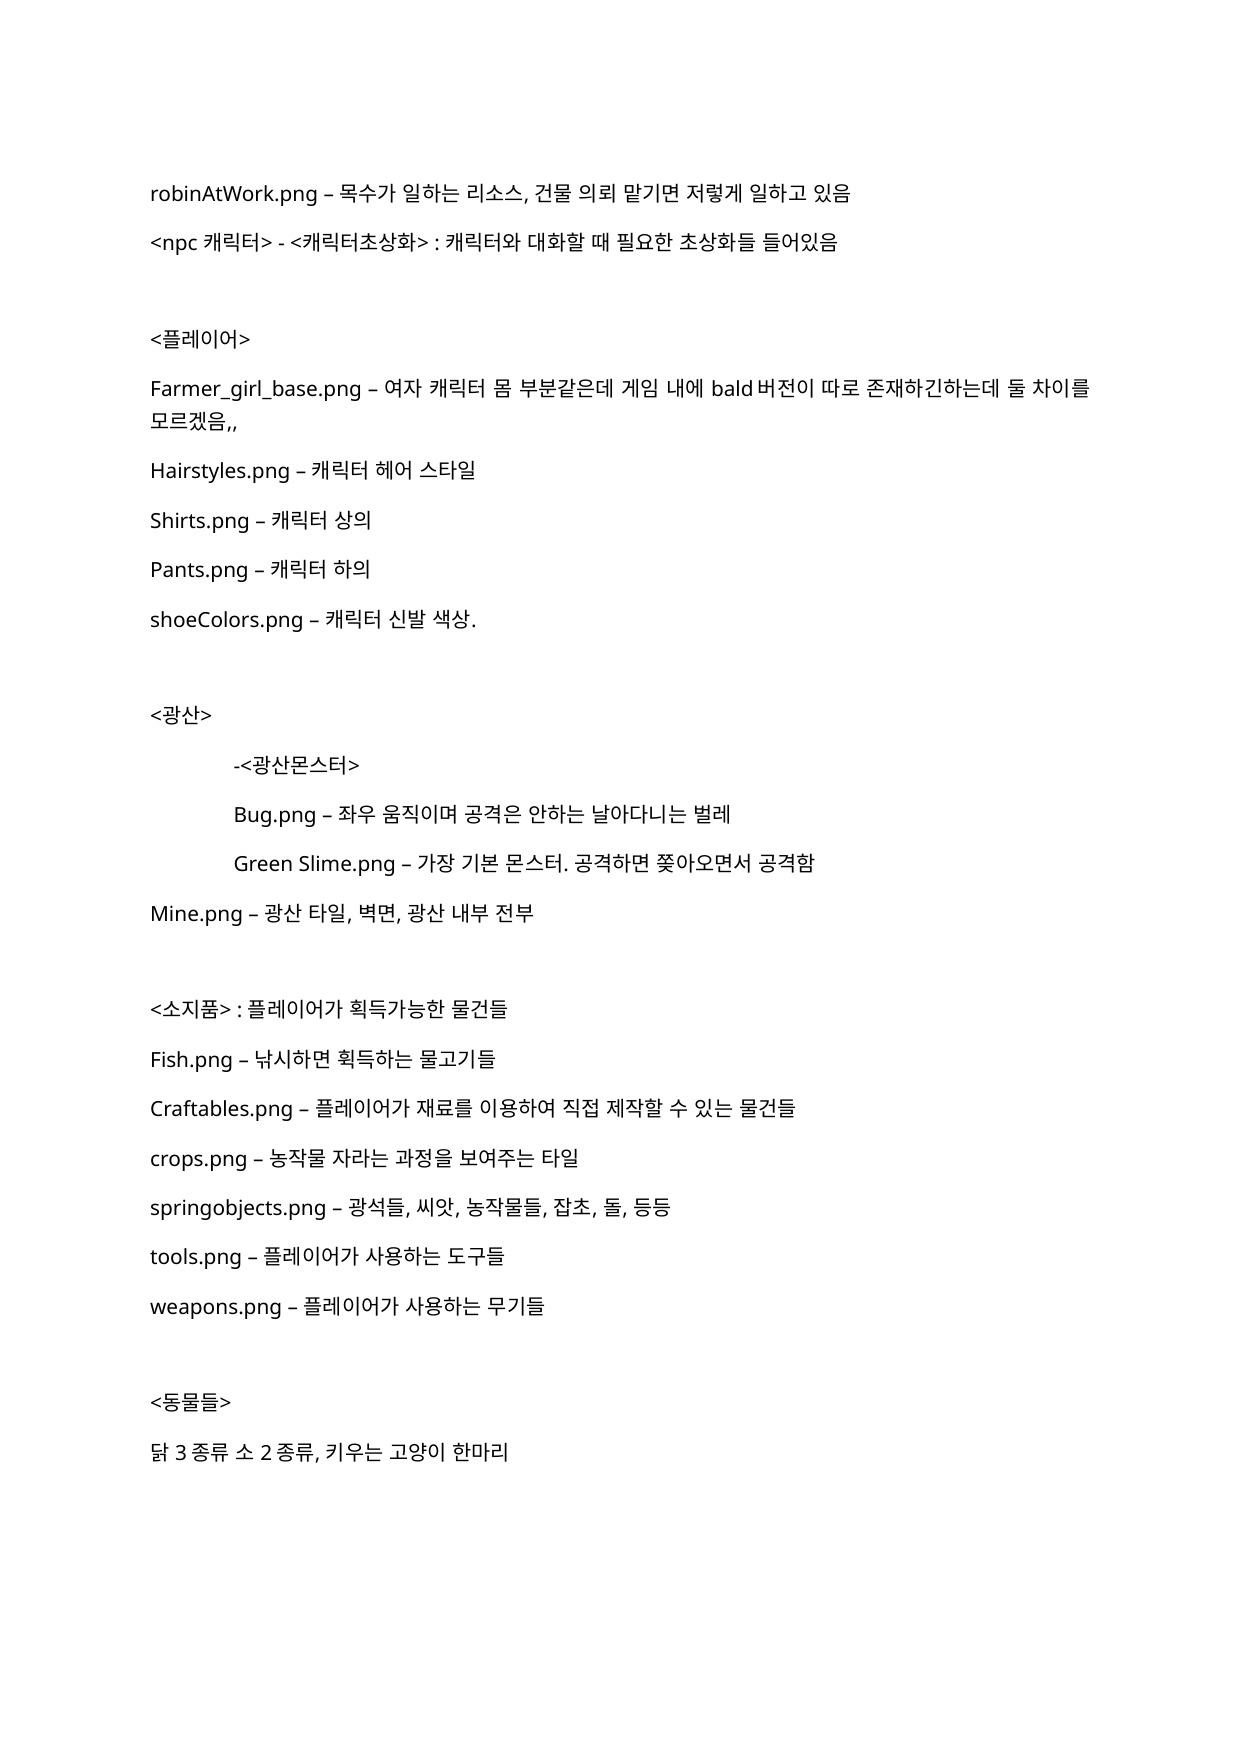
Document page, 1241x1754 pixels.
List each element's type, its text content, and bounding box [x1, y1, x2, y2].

text <동물들> [150, 1387, 1090, 1417]
text Fish.png – 낚시하면 휙득하는 물고기들 [150, 1043, 1090, 1073]
text <플레이어> [150, 323, 1090, 353]
text Shirts.png – 캐릭터 상의 [150, 504, 1090, 534]
text Mine.png – 광산 타일, 벽면, 광산 내부 전부 [150, 897, 1090, 927]
text springobjects.png – 광석들, 씨앗, 농작물들, 잡초, 돌, 등등 [150, 1191, 1090, 1221]
text robinAtWork.png – 목수가 일하는 리소스, 건물 의뢰 맡기면 저렇게 일하고 있음 [150, 177, 1090, 207]
text Bug.png – 좌우 움직이며 공격은 안하는 날아다니는 벌레 [150, 798, 1090, 828]
text Green Slime.png – 가장 기본 몬스터. 공격하면 쫒아오면서 공격함 [150, 848, 1090, 878]
text Hairstyles.png – 캐릭터 헤어 스타일 [150, 455, 1090, 485]
text Pants.png – 캐릭터 하의 [150, 553, 1090, 584]
text <광산> [150, 699, 1090, 730]
text crops.png – 농작물 자라는 과정을 보여주는 타일 [150, 1142, 1090, 1172]
text shoeColors.png – 캐릭터 신발 색상. [150, 603, 1090, 633]
text -<광산몬스터> [150, 749, 1090, 779]
text 닭 3종류 소 2종류, 키우는 고양이 한마리 [150, 1436, 1090, 1466]
text Farmer_girl_base.png – 여자 캐릭터 몸 부분같은데 게임 내에 bald버전이 따로 존재하긴하는데 둘 차이를 모르겠음,, [150, 373, 1090, 436]
text <npc 캐릭터> - <캐릭터초상화> : 캐릭터와 대화할 때 필요한 초상화들 들어있음 [150, 227, 1090, 257]
text tools.png – 플레이어가 사용하는 도구들 [150, 1241, 1090, 1271]
text Craftables.png – 플레이어가 재료를 이용하여 직접 제작할 수 있는 물건들 [150, 1092, 1090, 1123]
text weapons.png – 플레이어가 사용하는 무기들 [150, 1290, 1090, 1320]
text <소지품> : 플레이어가 획득가능한 물건들 [150, 994, 1090, 1024]
